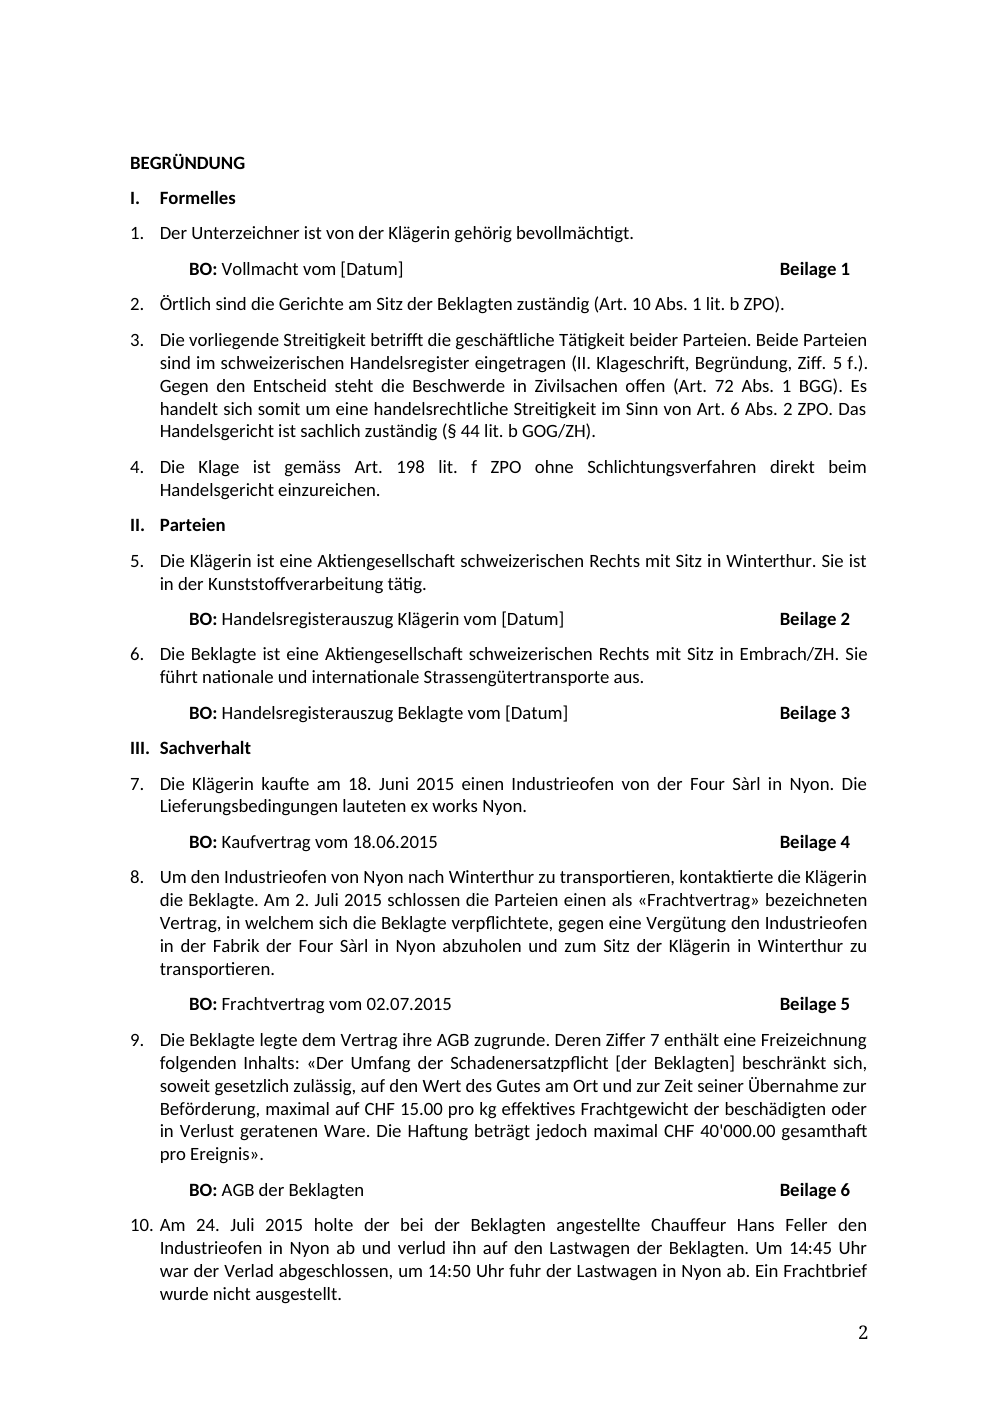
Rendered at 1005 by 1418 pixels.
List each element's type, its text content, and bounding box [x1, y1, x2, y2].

list Die Beklagte legte dem Vertrag ihre AGB zugrunde. Deren Ziffer 7 enthält eine Freizeichnung folgenden Inhalts: «Der Umfang der Schadenersatzpflicht [der Beklagten] beschränkt sich, soweit gesetzlich zulässig, auf den Wert des Gutes am Ort und zur Zeit seiner Übernahme zur Beförderung, maximal auf CHF 15.00 pro kg effektives Frachtgewicht der beschädigten oder in Verlust geratenen Ware. Die Haftung beträgt jedoch maximal CHF 40'000.00 gesamthaft pro Ereignis». [130, 1028, 868, 1166]
list Die Klage ist gemäss Art. 198 lit. f ZPO ohne Schlichtungsverfahren direkt beim Handelsgericht einzureichen. [130, 455, 868, 501]
list Die Klägerin ist eine Aktiengesellschaft schweizerischen Rechts mit Sitz in Winterthur. Sie ist in der Kunststoffverarbeitung tätig. [130, 549, 868, 595]
text BO: Kaufvertrag vom 18.06.2015 Beilage 4 [130, 830, 868, 853]
text BO: AGB der Beklagten Beilage 6 [130, 1178, 868, 1201]
text BO: Handelsregisterauszug Klägerin vom [Datum] Beilage 2 [130, 607, 868, 630]
list Die Beklagte ist eine Aktiengesellschaft schweizerischen Rechts mit Sitz in Embrach/ZH. Sie führt nationale und internationale Strassengütertransporte aus. [130, 643, 868, 688]
list Örtlich sind die Gerichte am Sitz der Beklagten zuständig (Art. 10 Abs. 1 lit. b ZPO). [130, 293, 868, 316]
text BO: Vollmacht vom [Datum] Beilage 1 [130, 257, 868, 280]
text II. Parteien [130, 513, 868, 536]
list Um den Industrieofen von Nyon nach Winterthur zu transportieren, kontaktierte die Klägerin die Beklagte. Am 2. Juli 2015 schlossen die Parteien einen als «Frachtvertrag» bezeichneten Vertrag, in welchem sich die Beklagte verpflichtete, gegen eine Vergütung den Industrieofen in der Fabrik der Four Sàrl in Nyon abzuholen und zum Sitz der Klägerin in Winterthur zu transportieren. [130, 866, 868, 980]
text I. Formelles [130, 186, 868, 209]
text III. Sachverhalt [130, 736, 868, 759]
list Der Unterzeichner ist von der Klägerin gehörig bevollmächtigt. [130, 222, 868, 245]
text Begründung [130, 151, 868, 174]
list Am 24. Juli 2015 holte der bei der Beklagten angestellte Chauffeur Hans Feller den Industrieofen in Nyon ab und verlud ihn auf den Lastwagen der Beklagten. Um 14:45 Uhr war der Verlad abgeschlossen, um 14:50 Uhr fuhr der Lastwagen in Nyon ab. Ein Frachtbrief wurde nicht ausgestellt. [130, 1213, 868, 1305]
text BO: Handelsregisterauszug Beklagte vom [Datum] Beilage 3 [130, 701, 868, 724]
list Die vorliegende Streitigkeit betrifft die geschäftliche Tätigkeit beider Parteien. Beide Parteien sind im schweizerischen Handelsregister eingetragen (II. Klageschrift, Begründung, Ziff. 5 f.). Gegen den Entscheid steht die Beschwerde in Zivilsachen offen (Art. 72 Abs. 1 BGG). Es handelt sich somit um eine handelsrechtliche Streitigkeit im Sinn von Art. 6 Abs. 2 ZPO. Das Handelsgericht ist sachlich zuständig (§ 44 lit. b GOG/ZH). [130, 328, 868, 443]
text BO: Frachtvertrag vom 02.07.2015 Beilage 5 [130, 993, 868, 1016]
list Die Klägerin kaufte am 18. Juni 2015 einen Industrieofen von der Four Sàrl in Nyon. Die Lieferungsbedingungen lauteten ex works Nyon. [130, 772, 868, 818]
